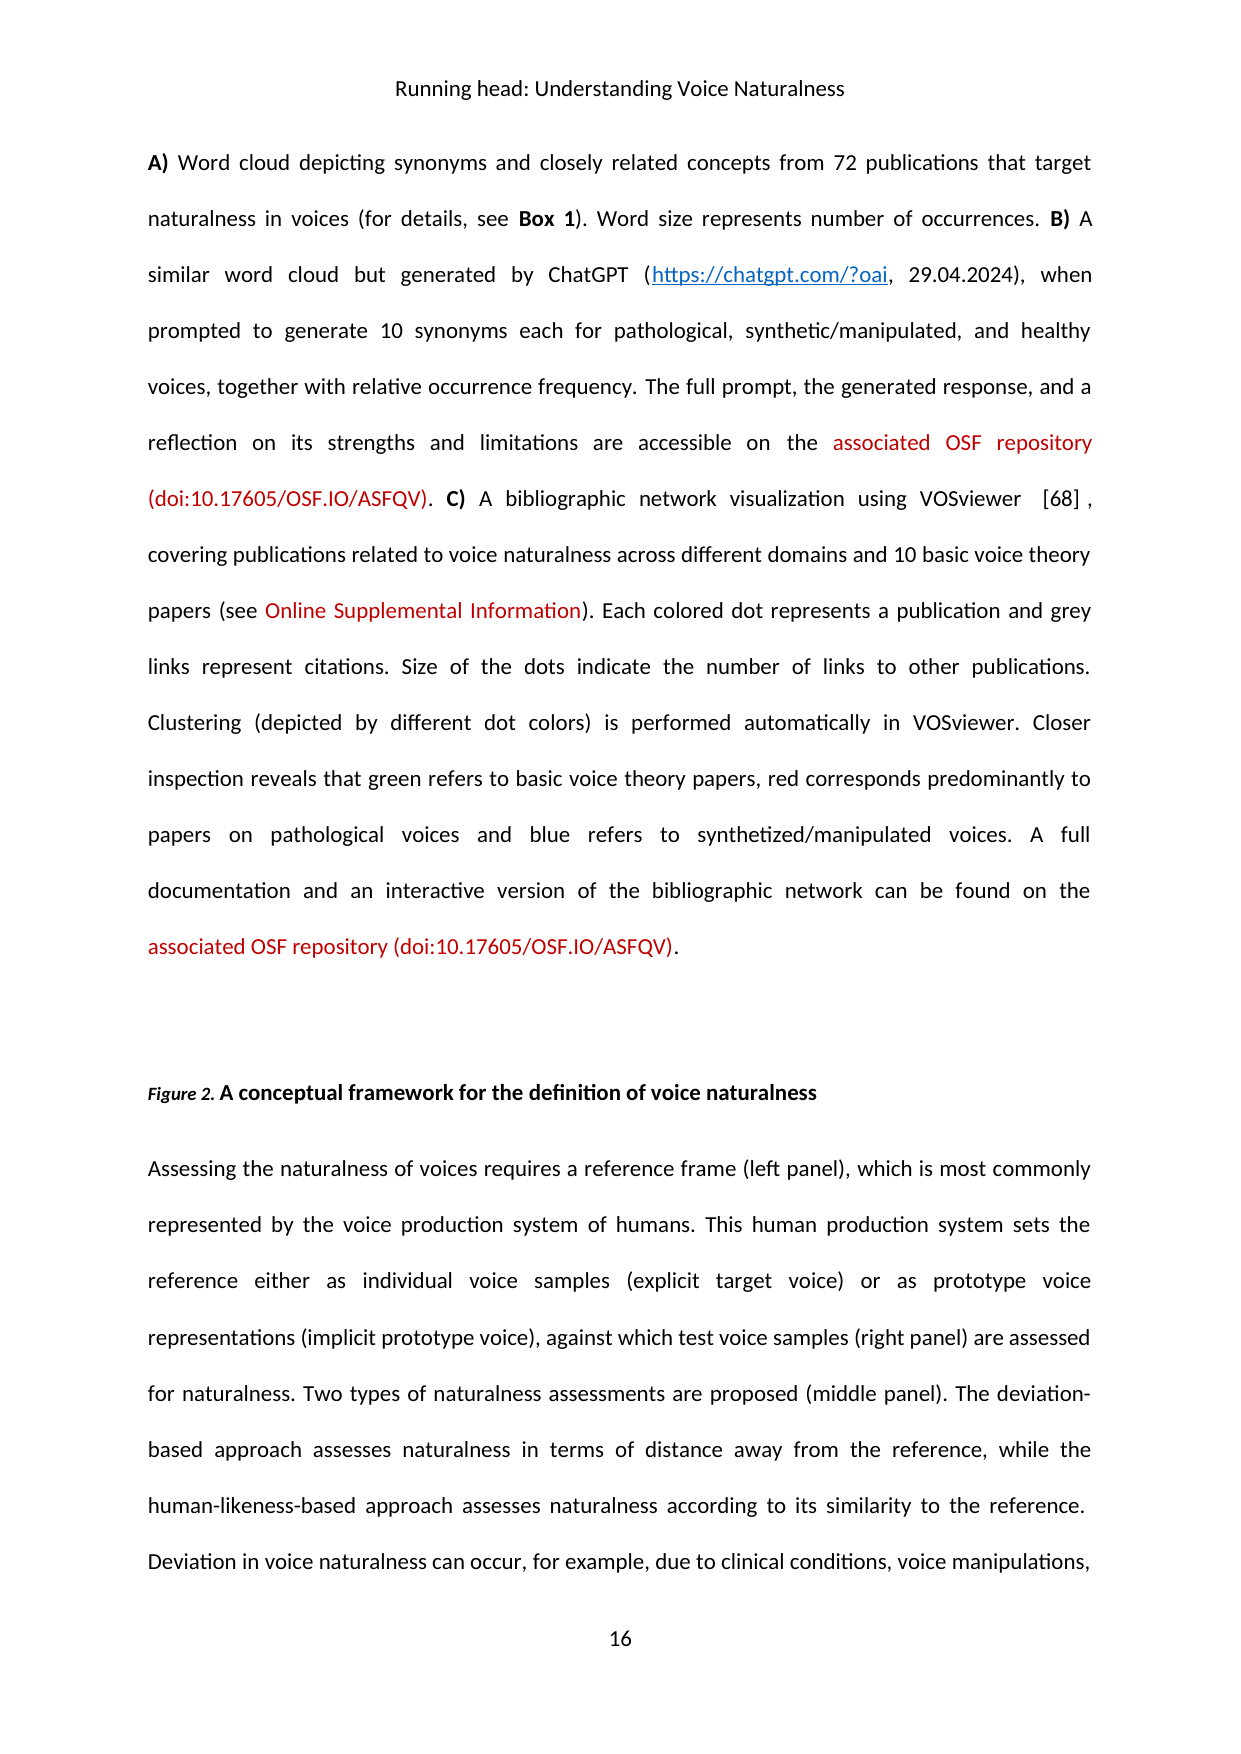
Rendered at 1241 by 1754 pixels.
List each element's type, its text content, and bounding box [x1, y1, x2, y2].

text Figure 2. A conceptual framework for the definition of voice naturalness [148, 1078, 1093, 1106]
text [148, 1154, 1093, 1575]
text A) Word cloud depicting synonyms and closely related concepts from 72 publications that target naturalness in voices (for details, see Box 1). Word size represents number of occurrences. B) A similar word cloud but generated by ChatGPT (https://chatgpt.com/?oai, 29.04.2024), when prompted to generate 10 synonyms each for pathological, synthetic/manipulated, and healthy voices, together with relative occurrence frequency. The full prompt, the generated response, and a reflection on its strengths and limitations are accessible on the associated OSF repository (doi:10.17605/OSF.IO/ASFQV). C) A bibliographic network visualization using VOSviewer , covering publications related to voice naturalness across different domains and 10 basic voice theory papers (see Online Supplemental Information). Each colored dot represents a publication and grey links represent citations. Size of the dots indicate the number of links to other publications. Clustering (depicted by different dot colors) is performed automatically in VOSviewer. Closer inspection reveals that green refers to basic voice theory papers, red corresponds predominantly to papers on pathological voices and blue refers to synthetized/manipulated voices. A full documentation and an interactive version of the bibliographic network can be found on the associated OSF repository (doi:10.17605/OSF.IO/ASFQV). [148, 148, 1093, 960]
